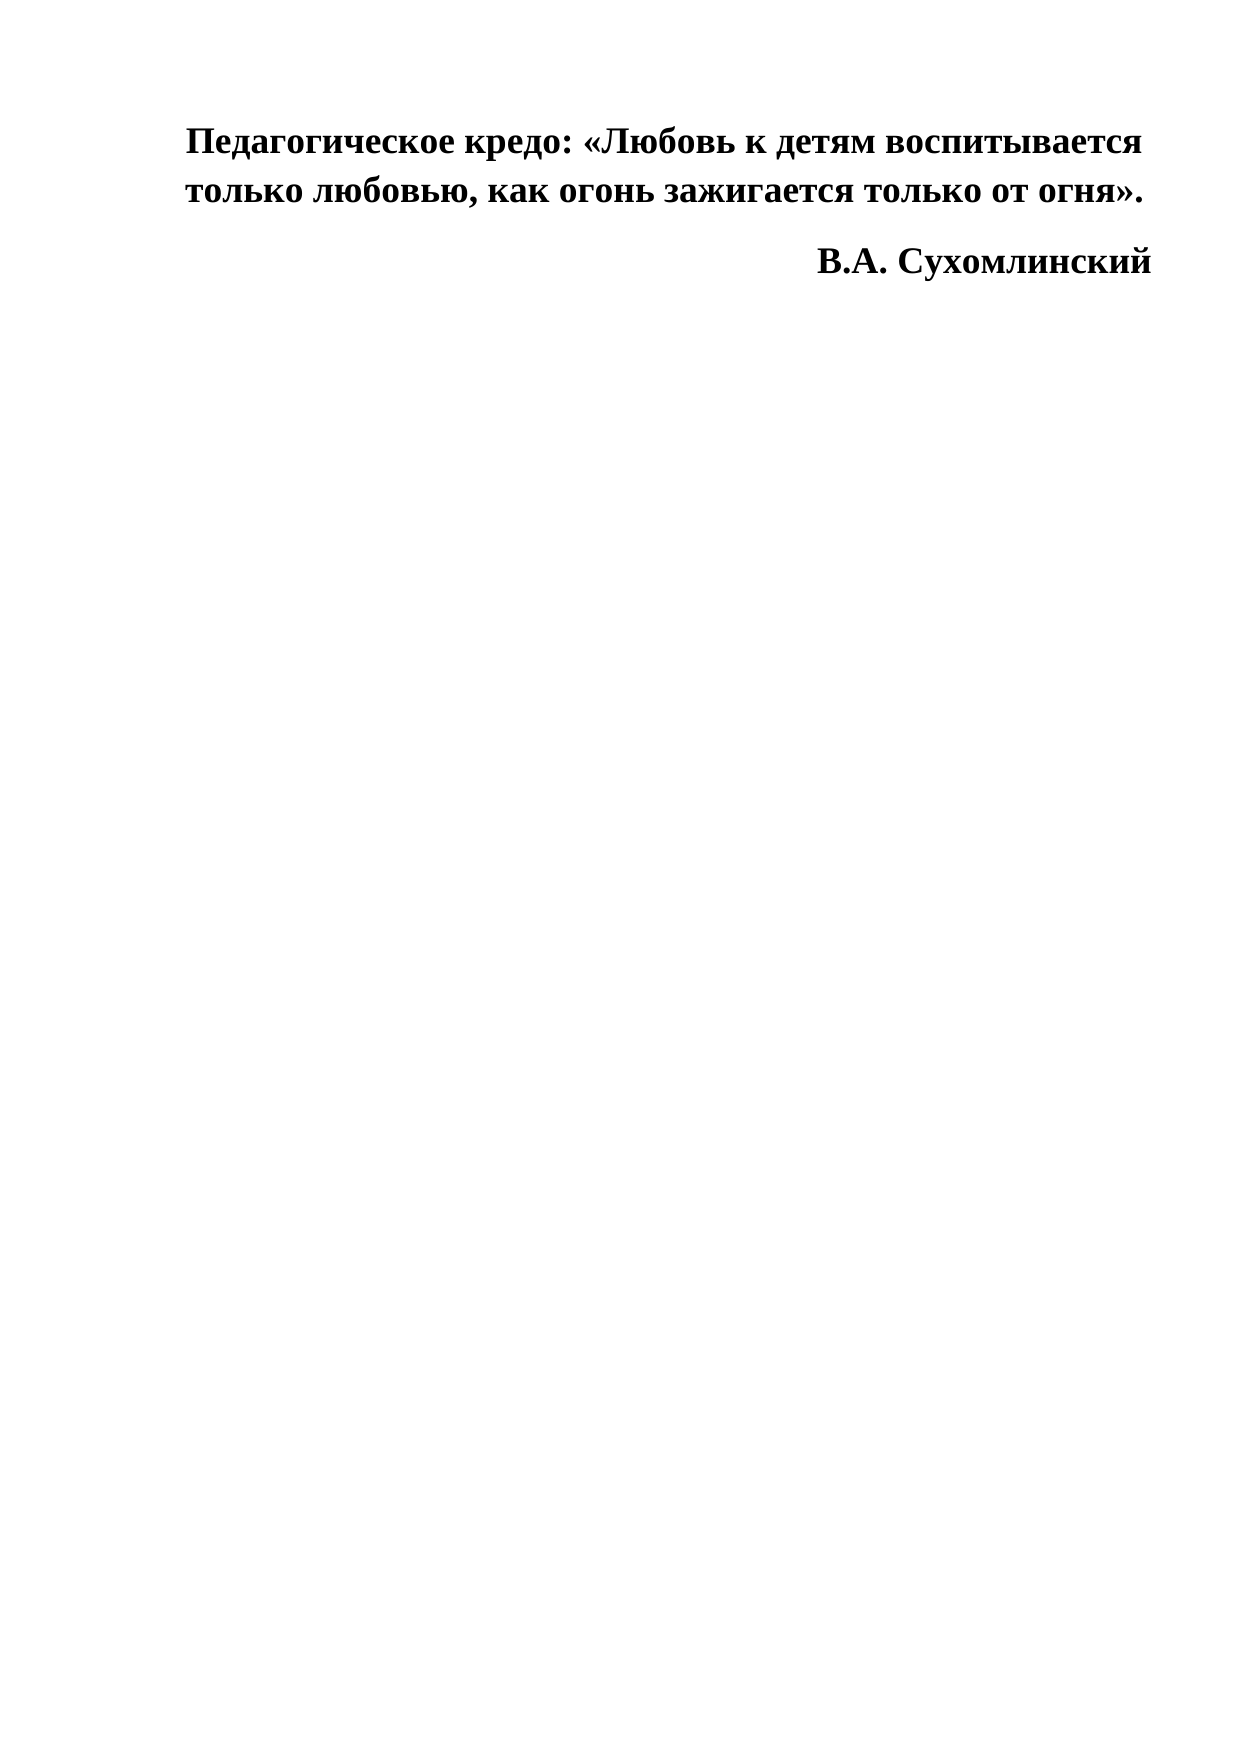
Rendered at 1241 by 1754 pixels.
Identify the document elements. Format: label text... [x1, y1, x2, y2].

text Педагогическое кредо: «Любовь к детям воспитывается только любовью, как огонь зажигается только от огня». [177, 118, 1152, 211]
text В.А. Сухомлинский [177, 238, 1152, 281]
